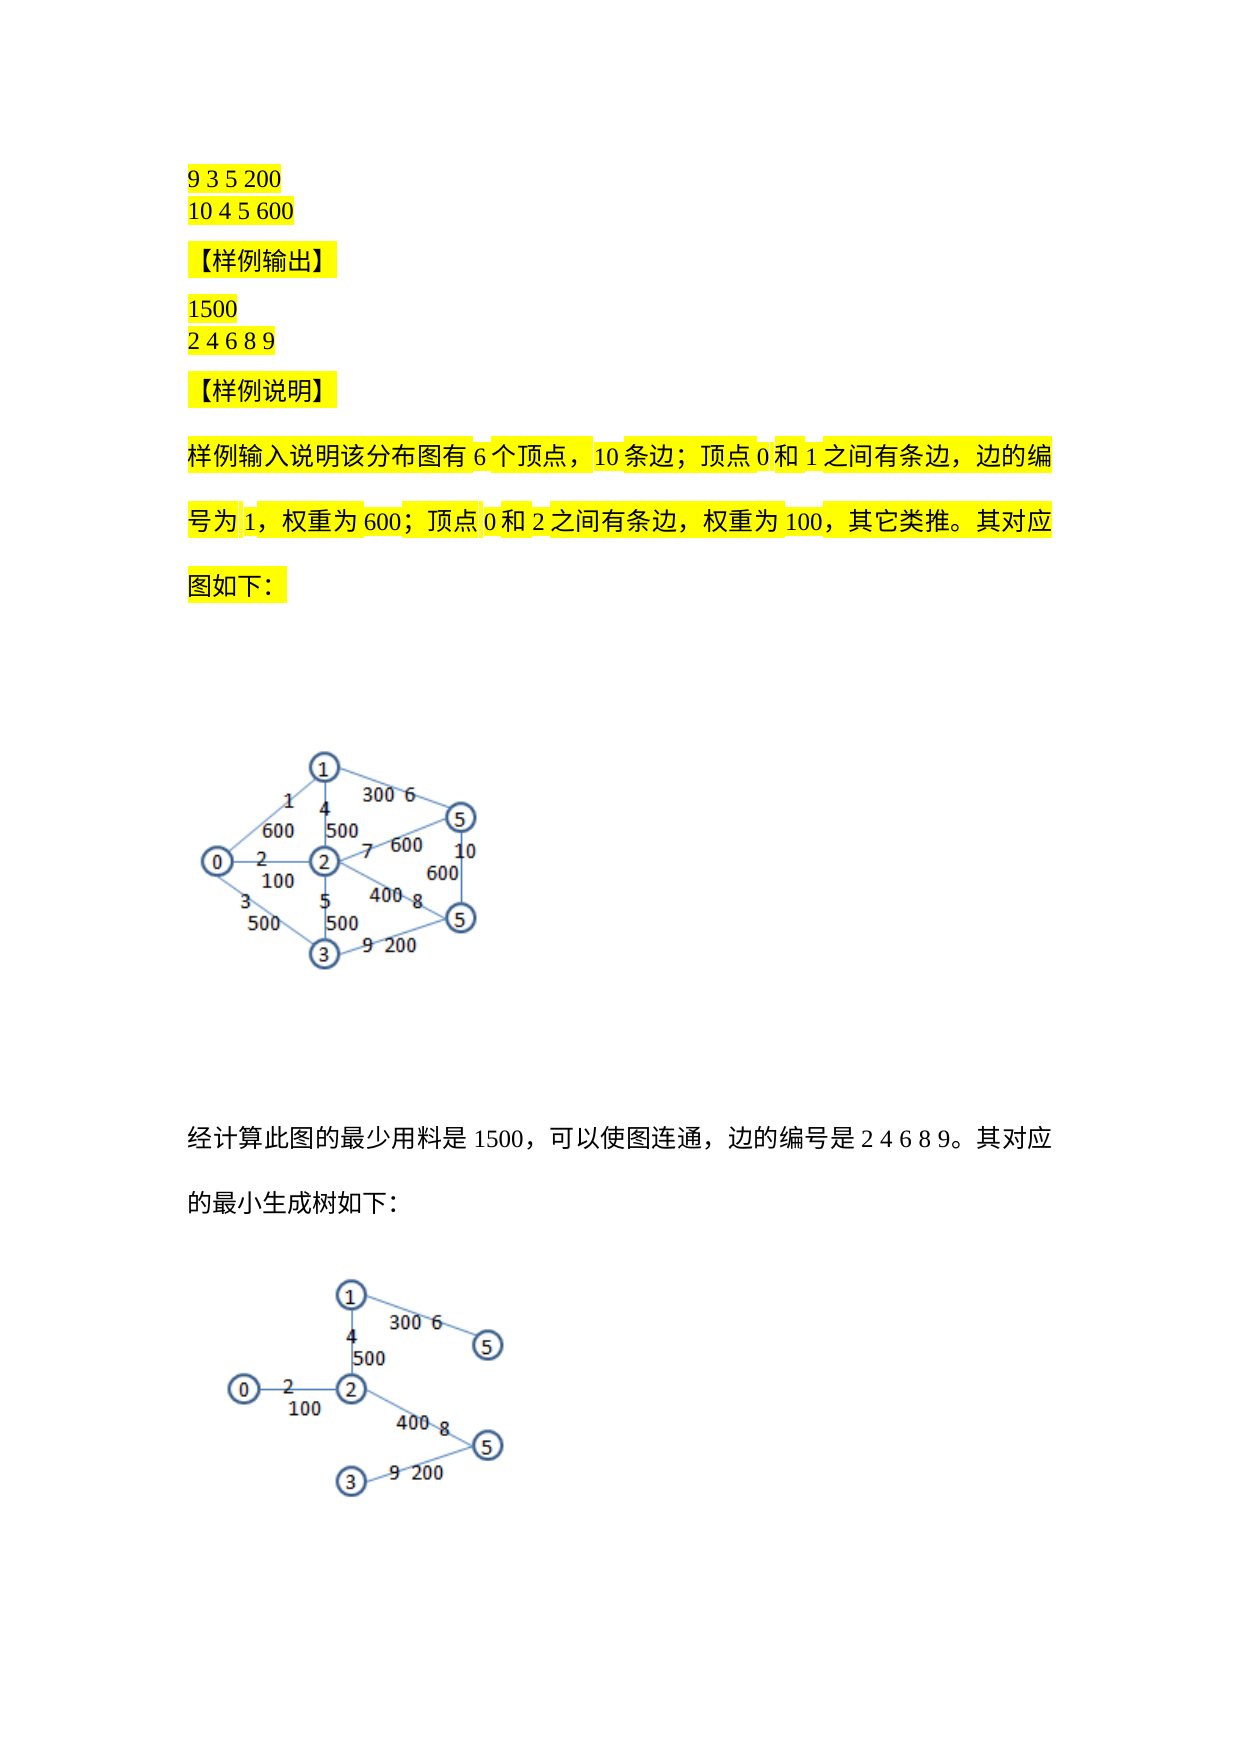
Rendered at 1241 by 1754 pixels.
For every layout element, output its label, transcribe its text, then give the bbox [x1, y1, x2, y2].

text 10 4 5 600 [187, 194, 1053, 227]
picture [187, 714, 555, 1012]
text 经计算此图的最少用料是1500，可以使图连通，边的编号是2 4 6 8 9。其对应的最小生成树如下： [187, 1104, 1053, 1234]
text 2 4 6 8 9 [187, 324, 1053, 357]
text 样例输入说明该分布图有6个顶点，10条边；顶点0和1之间有条边，边的编号为1，权重为600；顶点0和2之间有条边，权重为100，其它类推。其对应图如下： [187, 422, 1053, 617]
text 【样例输出】 [187, 227, 1053, 292]
text 9 3 5 200 [187, 162, 1053, 194]
picture [187, 1234, 604, 1566]
text 1500 [187, 292, 1053, 324]
text 【样例说明】 [187, 357, 1053, 422]
